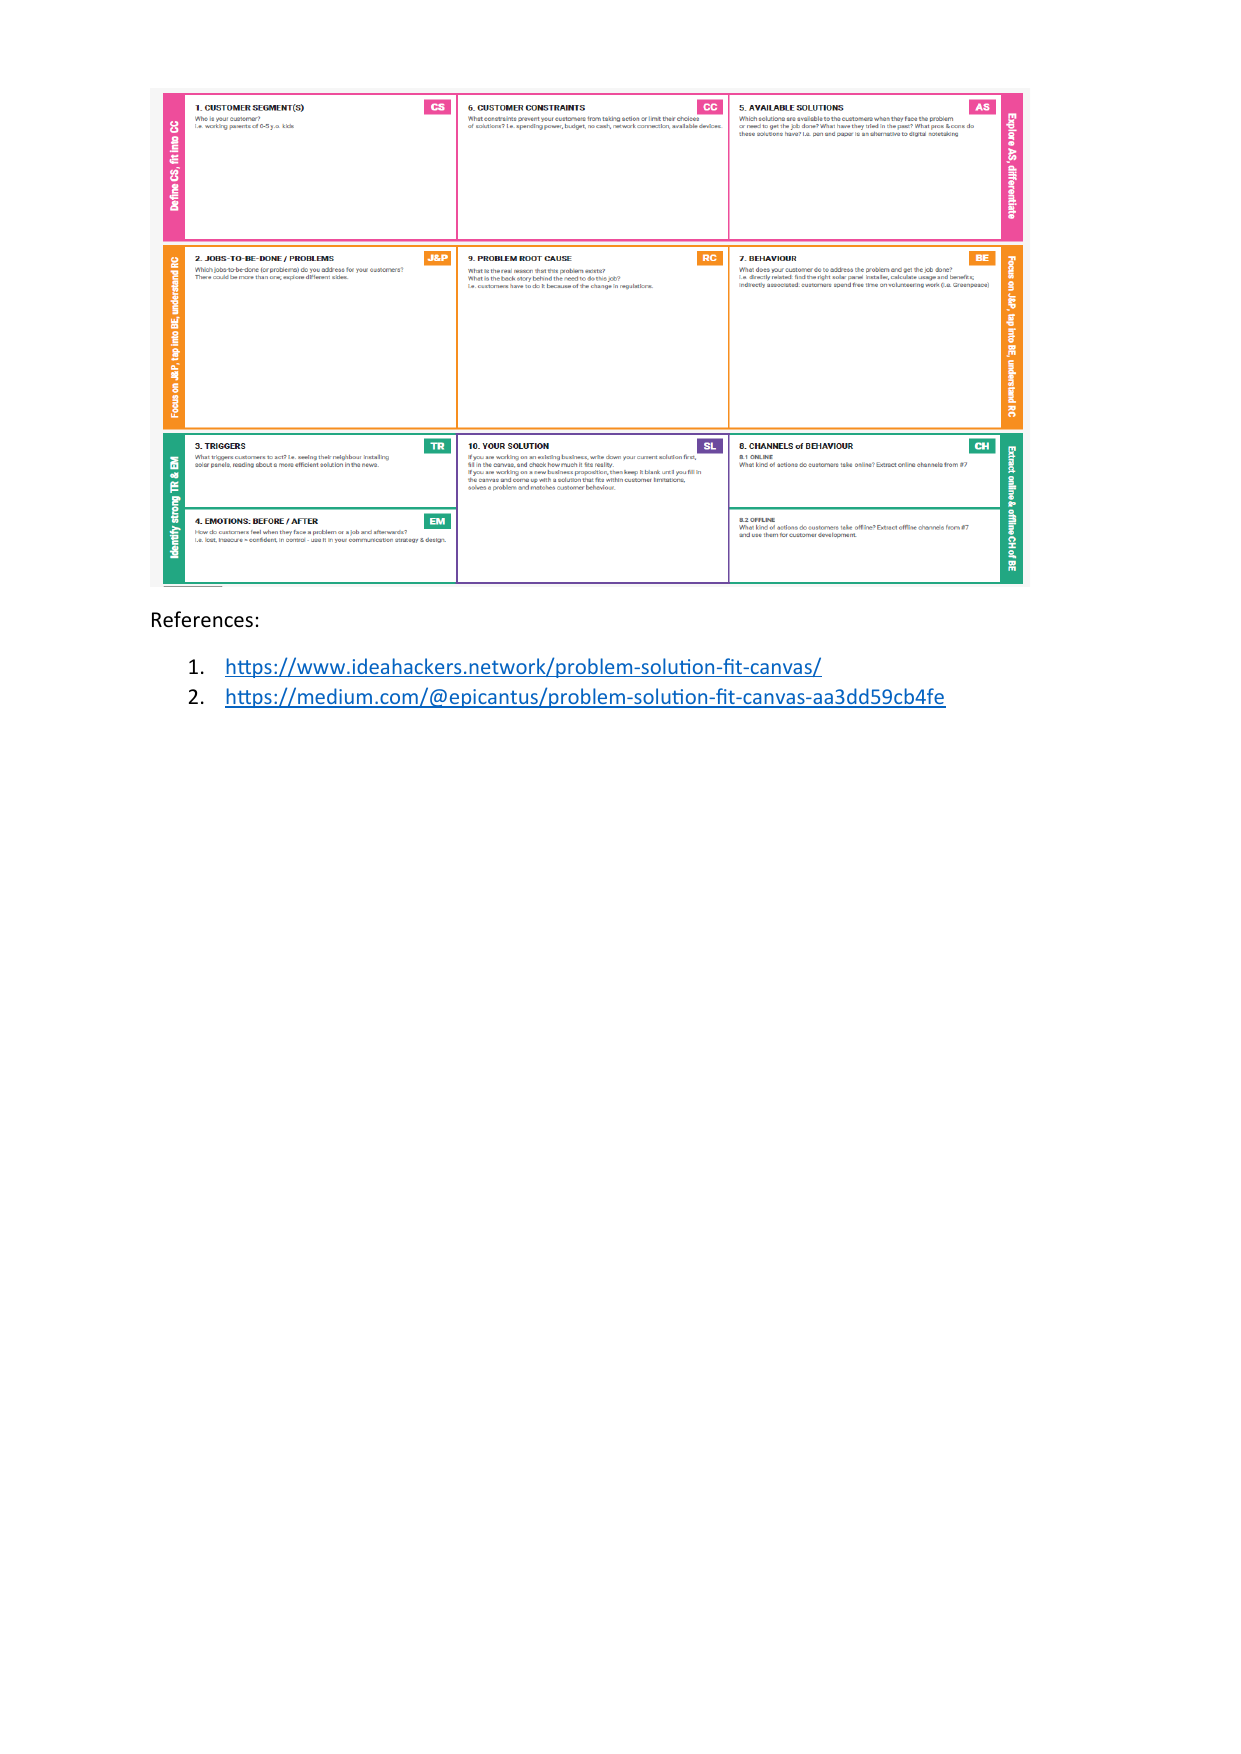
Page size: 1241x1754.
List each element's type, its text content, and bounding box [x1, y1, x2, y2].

list https://medium.com/@epicantus/problem-solution-fit-canvas-aa3dd59cb4fe [187, 682, 1090, 710]
text References: [150, 605, 1090, 633]
picture [150, 88, 1030, 587]
list https://www.ideahackers.network/problem-solution-fit-canvas/ [187, 652, 1090, 680]
